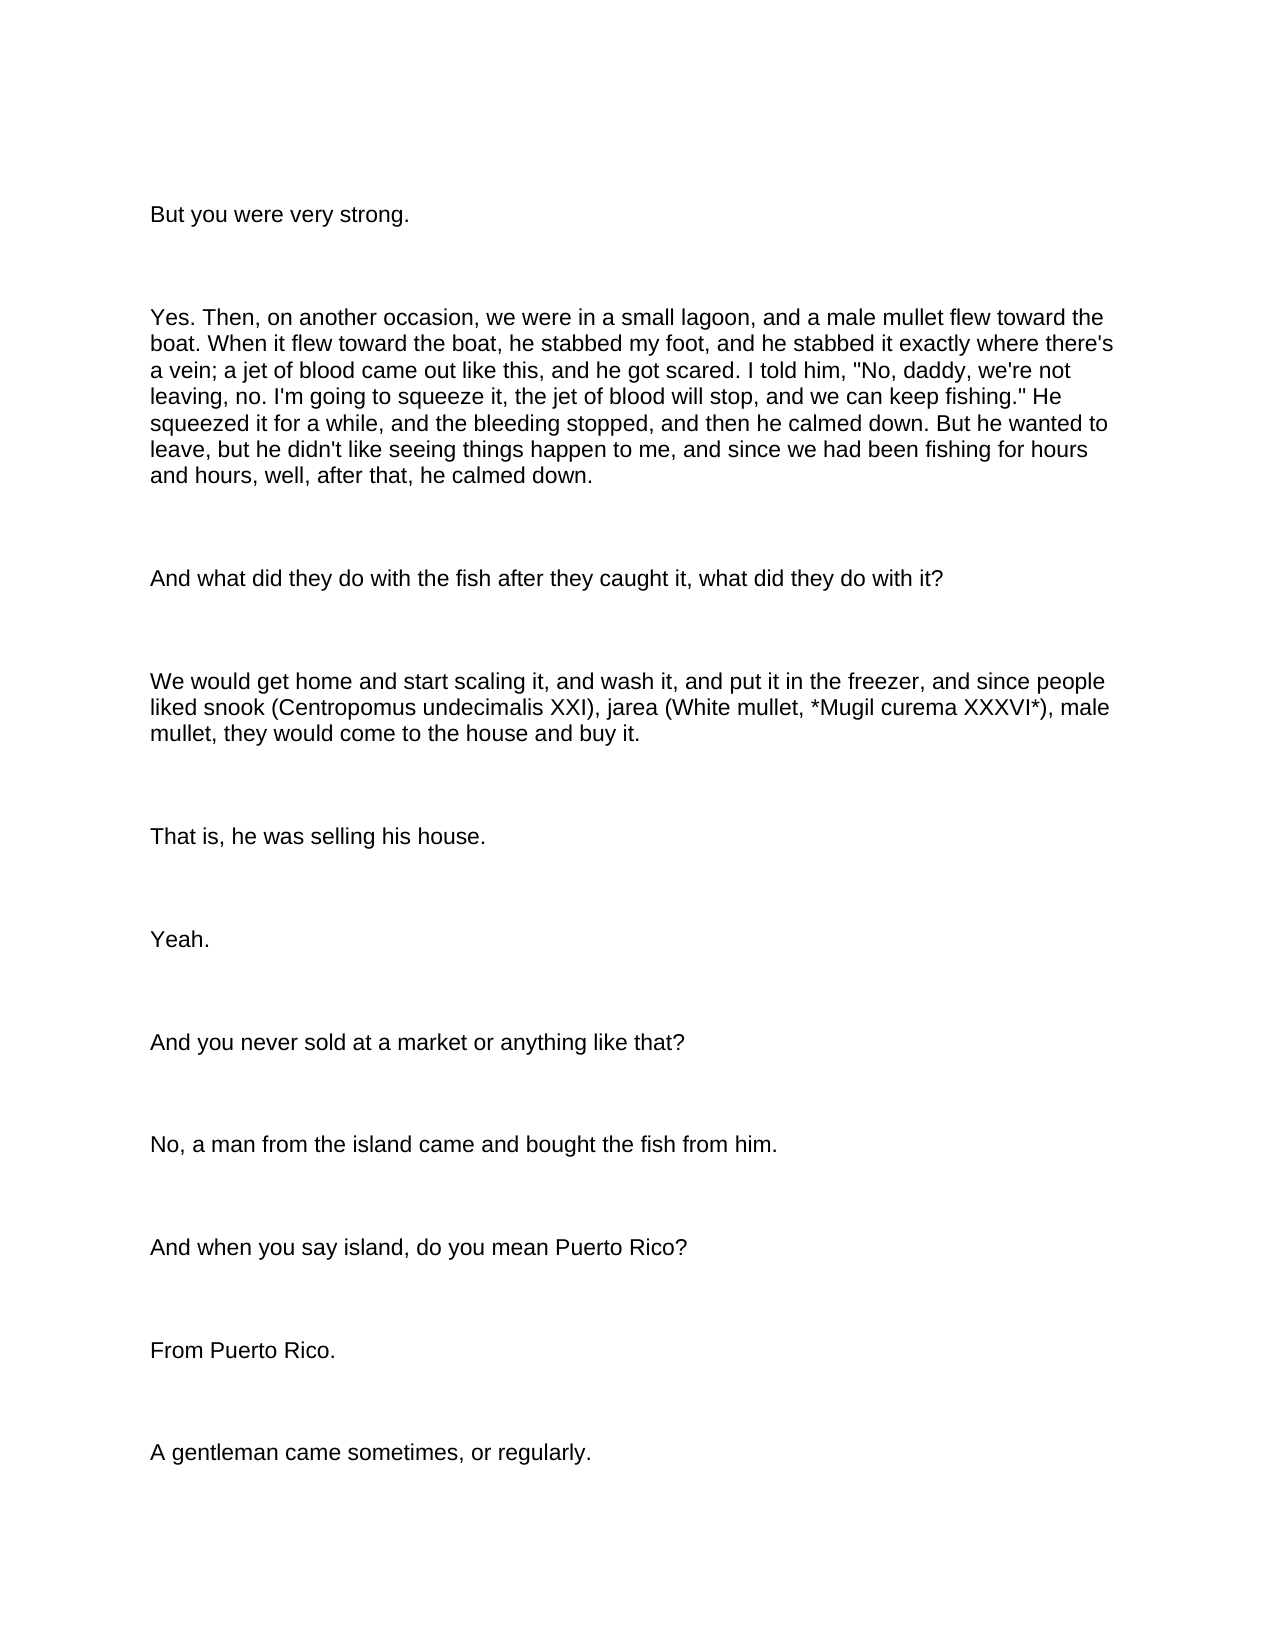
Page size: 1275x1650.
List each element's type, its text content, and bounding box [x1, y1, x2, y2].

text From Puerto Rico. [150, 1337, 1125, 1363]
text Yes. Then, on another occasion, we were in a small lagoon, and a male mullet flew toward the boat. When it flew toward the boat, he stabbed my foot, and he stabbed it exactly where there's a vein; a jet of blood came out like this, and he got scared. I told him, "No, daddy, we're not leaving, no. I'm going to squeeze it, the jet of blood will stop, and we can keep fishing." He squeezed it for a while, and the bleeding stopped, and then he calmed down. But he wanted to leave, but he didn't like seeing things happen to me, and since we had been fishing for hours and hours, well, after that, he calmed down. [150, 304, 1125, 488]
text And what did they do with the fish after they caught it, what did they do with it? [150, 565, 1125, 591]
text And when you say island, do you mean Puerto Rico? [150, 1234, 1125, 1260]
text No, a man from the island came and bought the fish from him. [150, 1131, 1125, 1157]
text But you were very strong. [150, 201, 1125, 228]
text A gentleman came sometimes, or regularly. [150, 1439, 1125, 1466]
text And you never sold at a market or anything like that? [150, 1028, 1125, 1055]
text That is, he was selling his house. [150, 823, 1125, 849]
text We would get home and start scaling it, and wash it, and put it in the freezer, and since people liked snook (Centropomus undecimalis XXI), jarea (White mullet, *Mugil curema XXXVI*), male mullet, they would come to the house and buy it. [150, 668, 1125, 747]
text Yeah. [150, 926, 1125, 952]
